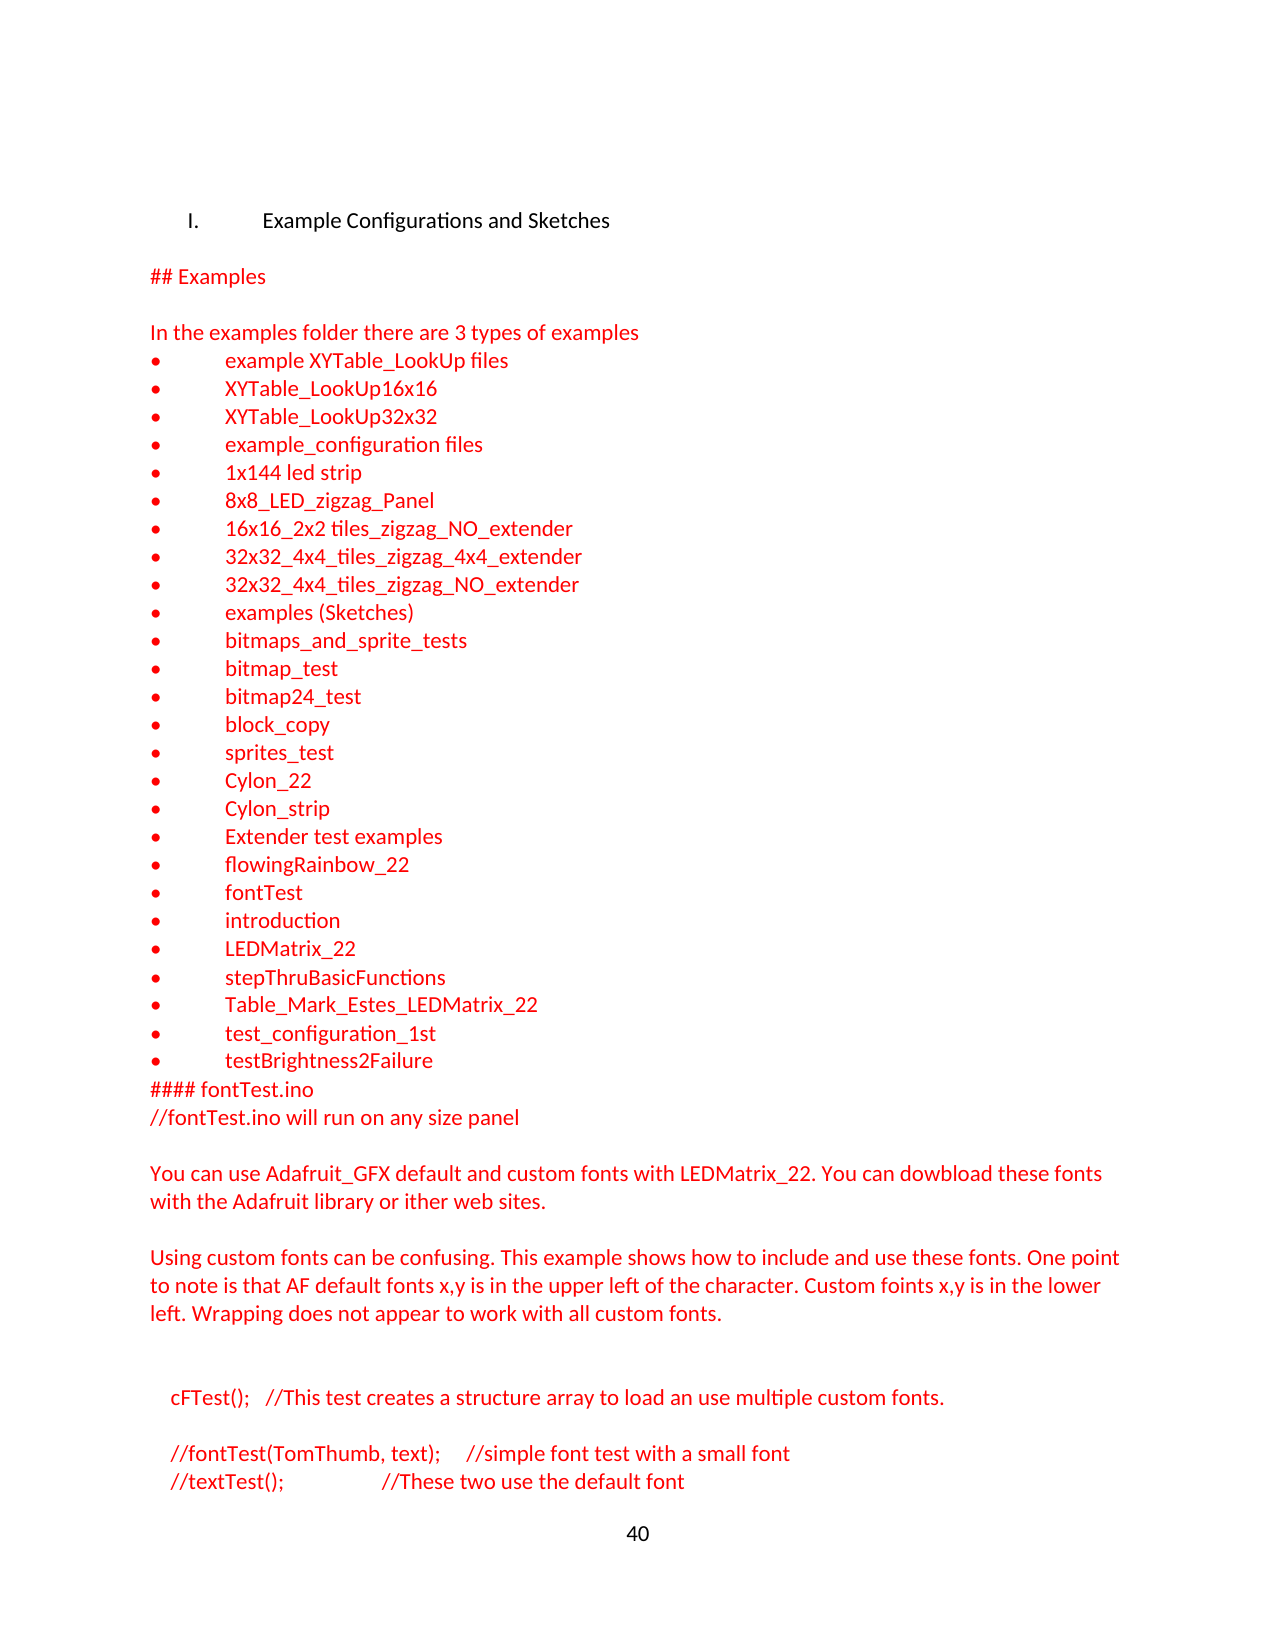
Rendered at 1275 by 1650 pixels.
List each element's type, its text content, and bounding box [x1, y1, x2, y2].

text • testBrightness2Failure [150, 1047, 1125, 1075]
text • bitmaps_and_sprite_tests [150, 626, 1125, 654]
text ## Examples [150, 262, 1125, 290]
text • fontTest [150, 878, 1125, 907]
text • LEDMatrix_22 [150, 934, 1125, 963]
text • sprites_test [150, 738, 1125, 766]
text Using custom fonts can be confusing. This example shows how to include and use these fonts. One point to note is that AF default fonts x,y is in the upper left of the character. Custom foints x,y is in the lower left. Wrapping does not appear to work with all custom fonts. [150, 1243, 1125, 1327]
text • examples (Sketches) [150, 598, 1125, 626]
text • 32x32_4x4_tiles_zigzag_NO_extender [150, 570, 1125, 598]
text • Cylon_22 [150, 766, 1125, 794]
text You can use Adafruit_GFX default and custom fonts with LEDMatrix_22. You can dowbload these fonts with the Adafruit library or ither web sites. [150, 1159, 1125, 1215]
text #### fontTest.ino [150, 1075, 1125, 1103]
text • 8x8_LED_zigzag_Panel [150, 486, 1125, 514]
text • Cylon_strip [150, 794, 1125, 822]
text • test_configuration_1st [150, 1019, 1125, 1047]
text • Extender test examples [150, 822, 1125, 851]
text • example_configuration files [150, 430, 1125, 458]
text • XYTable_LookUp16x16 [150, 374, 1125, 402]
text • Table_Mark_Estes_LEDMatrix_22 [150, 991, 1125, 1019]
text • introduction [150, 907, 1125, 934]
text cFTest(); //This test creates a structure array to load an use multiple custom fonts. [150, 1383, 1125, 1411]
text • bitmap24_test [150, 682, 1125, 710]
list Example Configurations and Sketches [187, 206, 1125, 234]
text //fontTest.ino will run on any size panel [150, 1103, 1125, 1131]
text • stepThruBasicFunctions [150, 963, 1125, 991]
text • 1x144 led strip [150, 458, 1125, 486]
text In the examples folder there are 3 types of examples [150, 318, 1125, 346]
text • flowingRainbow_22 [150, 851, 1125, 878]
text • example XYTable_LookUp files [150, 346, 1125, 374]
text • XYTable_LookUp32x32 [150, 402, 1125, 430]
text //textTest(); //These two use the default font [150, 1467, 1125, 1495]
text • block_copy [150, 710, 1125, 738]
text • 16x16_2x2 tiles_zigzag_NO_extender [150, 514, 1125, 542]
text • bitmap_test [150, 654, 1125, 682]
text • 32x32_4x4_tiles_zigzag_4x4_extender [150, 542, 1125, 570]
text //fontTest(TomThumb, text); //simple font test with a small font [150, 1439, 1125, 1467]
